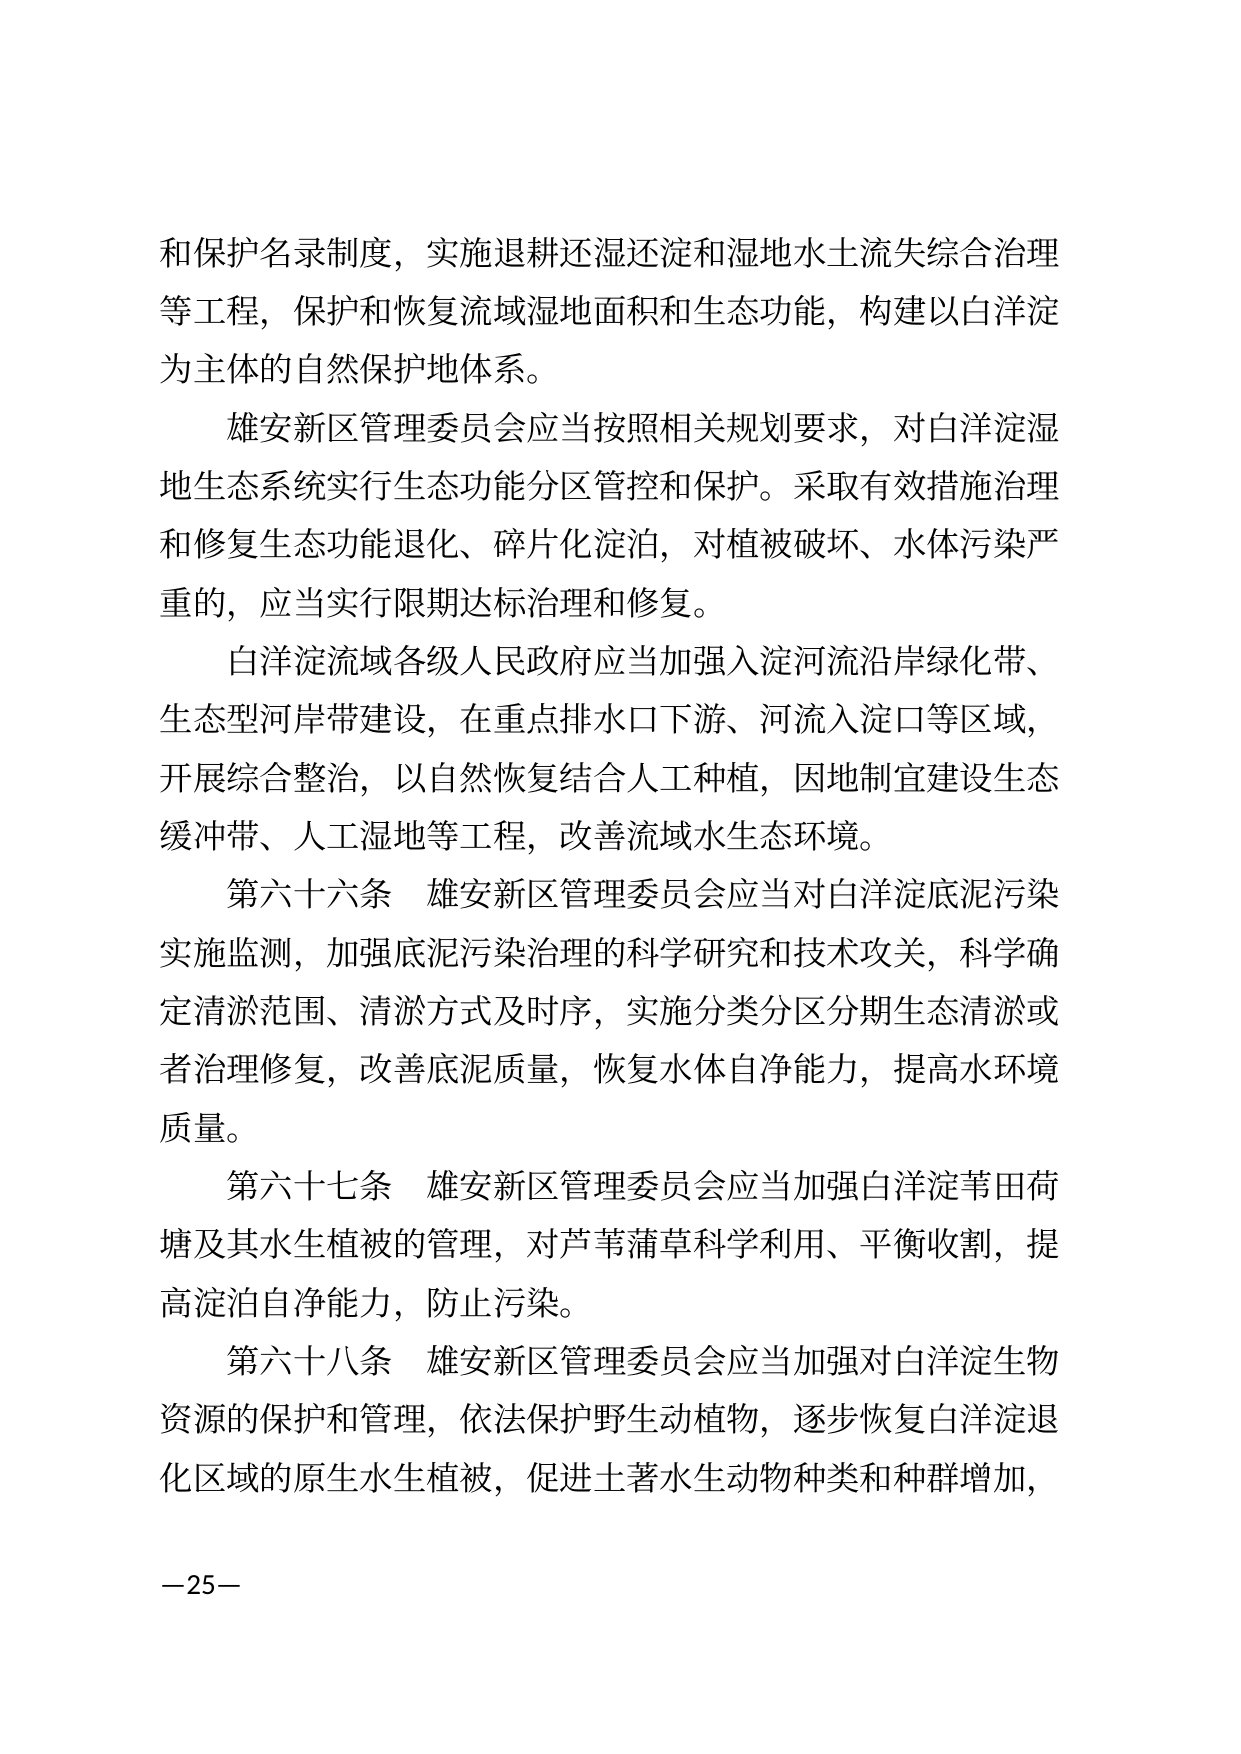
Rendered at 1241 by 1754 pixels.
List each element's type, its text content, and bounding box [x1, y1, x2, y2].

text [159, 218, 1081, 393]
text 第六十七条 雄安新区管理委员会应当加强白洋淀苇田荷塘及其水生植被的管理，对芦苇蒲草科学利用、平衡收割，提高淀泊自净能力，防止污染。 [159, 1152, 1081, 1327]
text 第六十六条 雄安新区管理委员会应当对白洋淀底泥污染实施监测，加强底泥污染治理的科学研究和技术攻关，科学确定清淤范围、清淤方式及时序，实施分类分区分期生态清淤或者治理修复，改善底泥质量，恢复水体自净能力，提高水环境质量。 [159, 860, 1081, 1152]
text 雄安新区管理委员会应当按照相关规划要求，对白洋淀湿地生态系统实行生态功能分区管控和保护。采取有效措施治理和修复生态功能退化、碎片化淀泊，对植被破坏、水体污染严重的，应当实行限期达标治理和修复。 [159, 393, 1081, 627]
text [159, 1327, 1081, 1502]
text 白洋淀流域各级人民政府应当加强入淀河流沿岸绿化带、生态型河岸带建设，在重点排水口下游、河流入淀口等区域，开展综合整治，以自然恢复结合人工种植，因地制宜建设生态缓冲带、人工湿地等工程，改善流域水生态环境。 [159, 627, 1081, 860]
